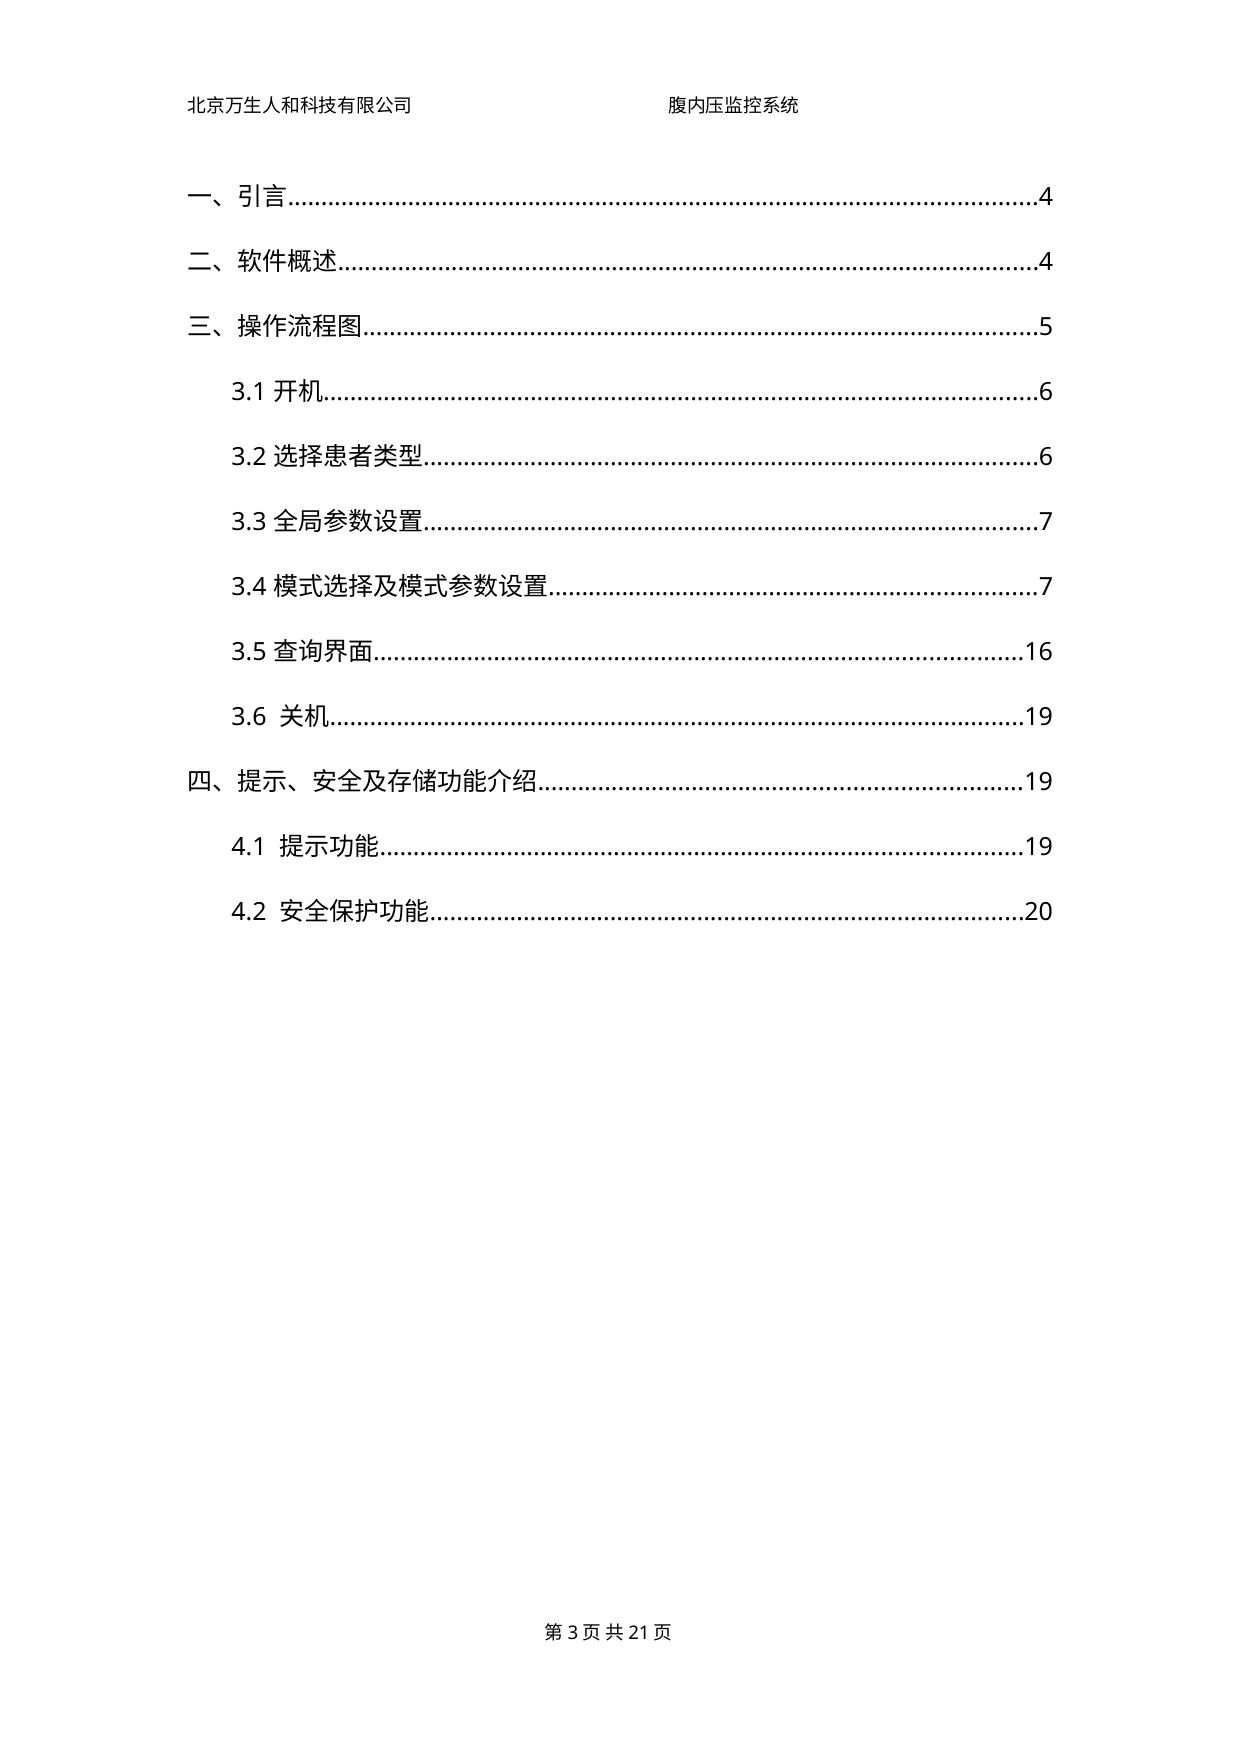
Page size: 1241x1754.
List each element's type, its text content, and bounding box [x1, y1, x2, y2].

text 一、引言 4 [187, 162, 1053, 227]
text 3.1 开机 6 [231, 357, 1053, 422]
text 二、软件概述 4 [187, 227, 1053, 292]
text 3.4 模式选择及模式参数设置 7 [231, 552, 1053, 617]
text 3.6 关机 19 [231, 682, 1053, 747]
text 3.5 查询界面 16 [231, 617, 1053, 682]
text 三、操作流程图 5 [187, 292, 1053, 357]
text 3.2 选择患者类型 6 [231, 422, 1053, 487]
text 四、提示、安全及存储功能介绍 19 [187, 747, 1053, 812]
text 4.1 提示功能 19 [231, 812, 1053, 877]
text 3.3 全局参数设置 7 [231, 487, 1053, 552]
text 4.2 安全保护功能 20 [231, 877, 1053, 942]
